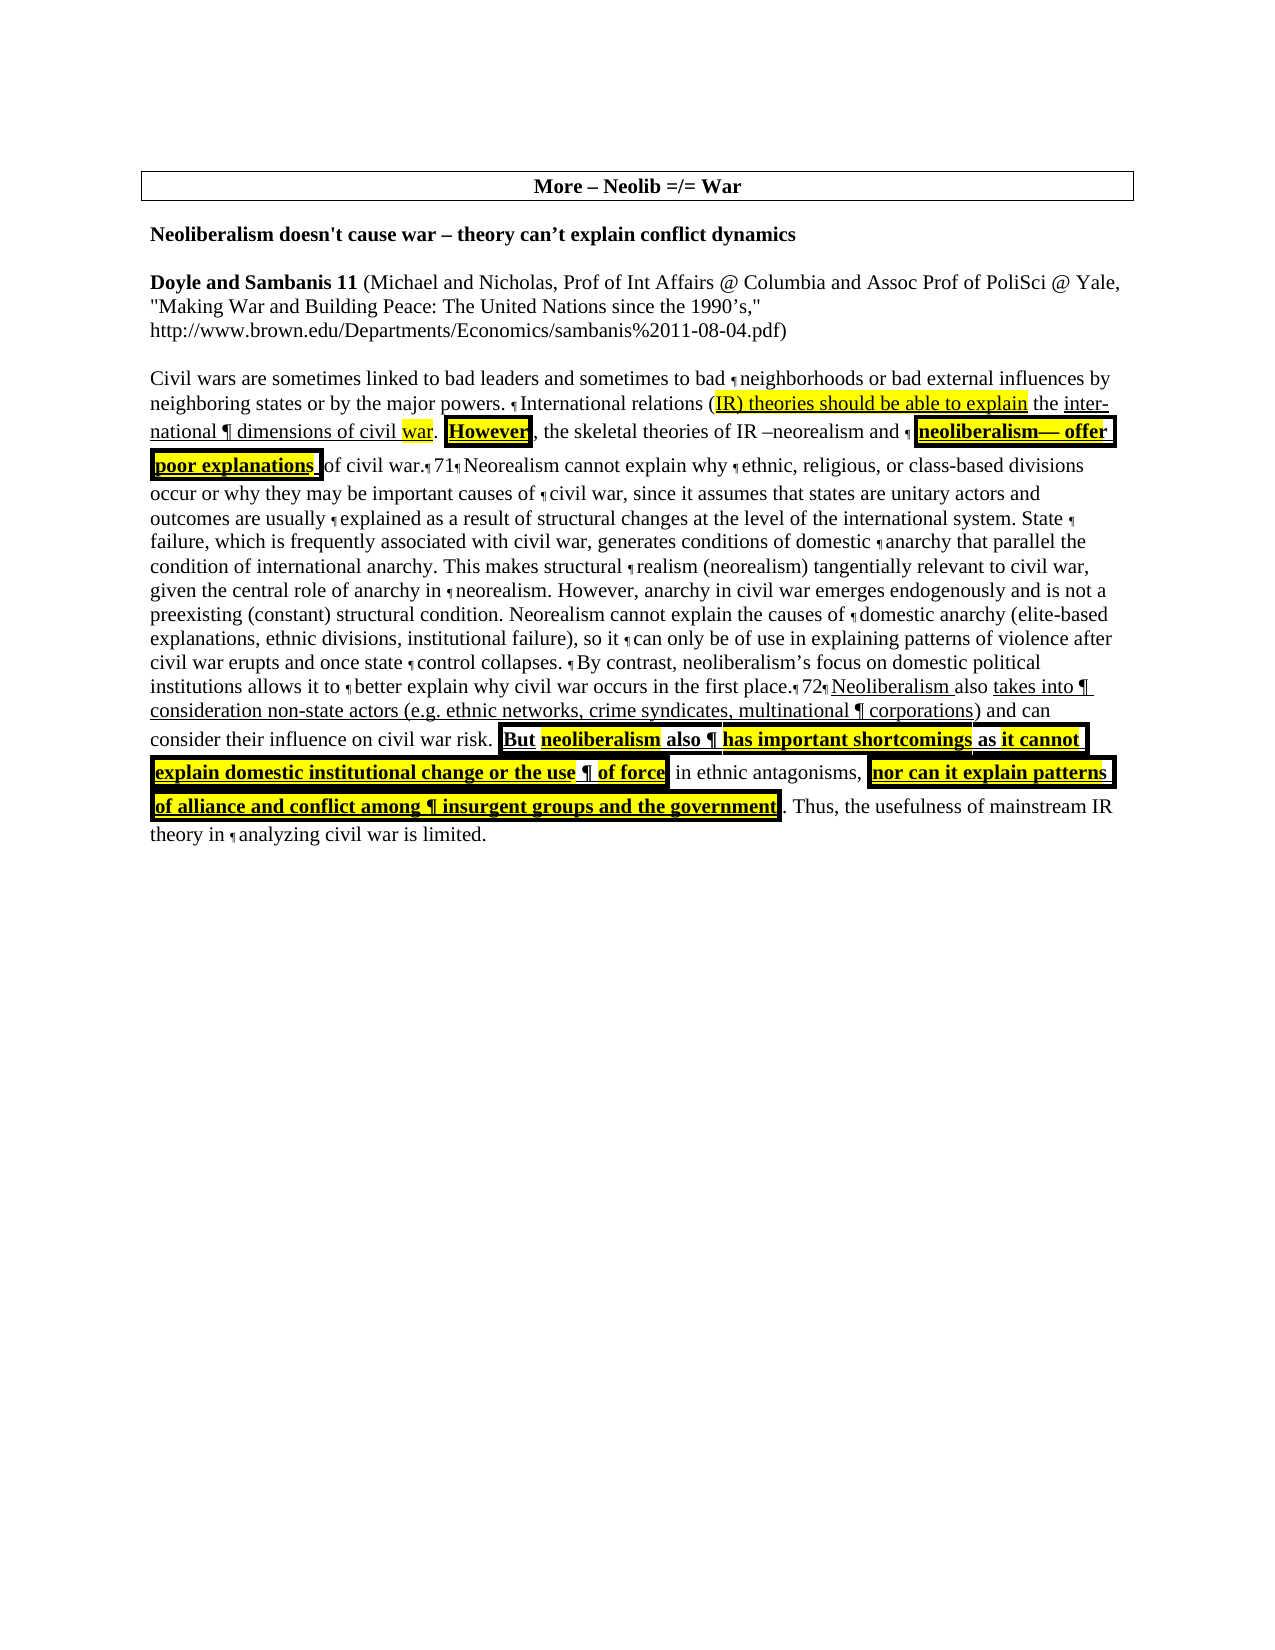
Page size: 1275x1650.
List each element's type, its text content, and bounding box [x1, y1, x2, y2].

subtitle Neoliberalism doesn't cause war – theory can’t explain conflict dynamics [150, 222, 1125, 246]
text Civil wars are sometimes linked to bad leaders and sometimes to bad ¶ neighborhoods or bad external influences by neighboring states or by the major powers. ¶ International relations (IR) theories should be able to explain the inter-national ¶ dimensions of civil war. However, the skeletal theories of IR –neorealism and ¶ neoliberalism— offer poor explanations of civil war.¶ 71¶ Neorealism cannot explain why ¶ ethnic, religious, or class-based divisions occur or why they may be important causes of ¶ civil war, since it assumes that states are unitary actors and outcomes are usually ¶ explained as a result of structural changes at the level of the international system. State ¶ failure, which is frequently associated with civil war, generates conditions of domestic ¶ anarchy that parallel the condition of international anarchy. This makes structural ¶ realism (neorealism) tangentially relevant to civil war, given the central role of anarchy in ¶ neorealism. However, anarchy in civil war emerges endogenously and is not a preexisting (constant) structural condition. Neorealism cannot explain the causes of ¶ domestic anarchy (elite-based explanations, ethnic divisions, institutional failure), so it ¶ can only be of use in explaining patterns of violence after civil war erupts and once state ¶ control collapses. ¶ By contrast, neoliberalism’s focus on domestic political institutions allows it to ¶ better explain why civil war occurs in the first place.¶ 72¶ Neoliberalism also takes into ¶ consideration non-state actors (e.g. ethnic networks, crime syndicates, multinational ¶ corporations) and can consider their influence on civil war risk. But neoliberalism also ¶ has important shortcomings as it cannot explain domestic institutional change or the use ¶ of force in ethnic antagonisms, nor can it explain patterns of alliance and conflict among ¶ insurgent groups and the government. Thus, the usefulness of mainstream IR theory in ¶ analyzing civil war is limited. [150, 366, 1125, 846]
text Doyle and Sambanis 11 (Michael and Nicholas, Prof of Int Affairs @ Columbia and Assoc Prof of PoliSci @ Yale, "Making War and Building Peace: The United Nations since the 1990’s," http://www.brown.edu/Departments/Economics/sambanis%2011-08-04.pdf) [150, 270, 1125, 342]
subtitle More – Neolib =/= War [142, 172, 1133, 200]
